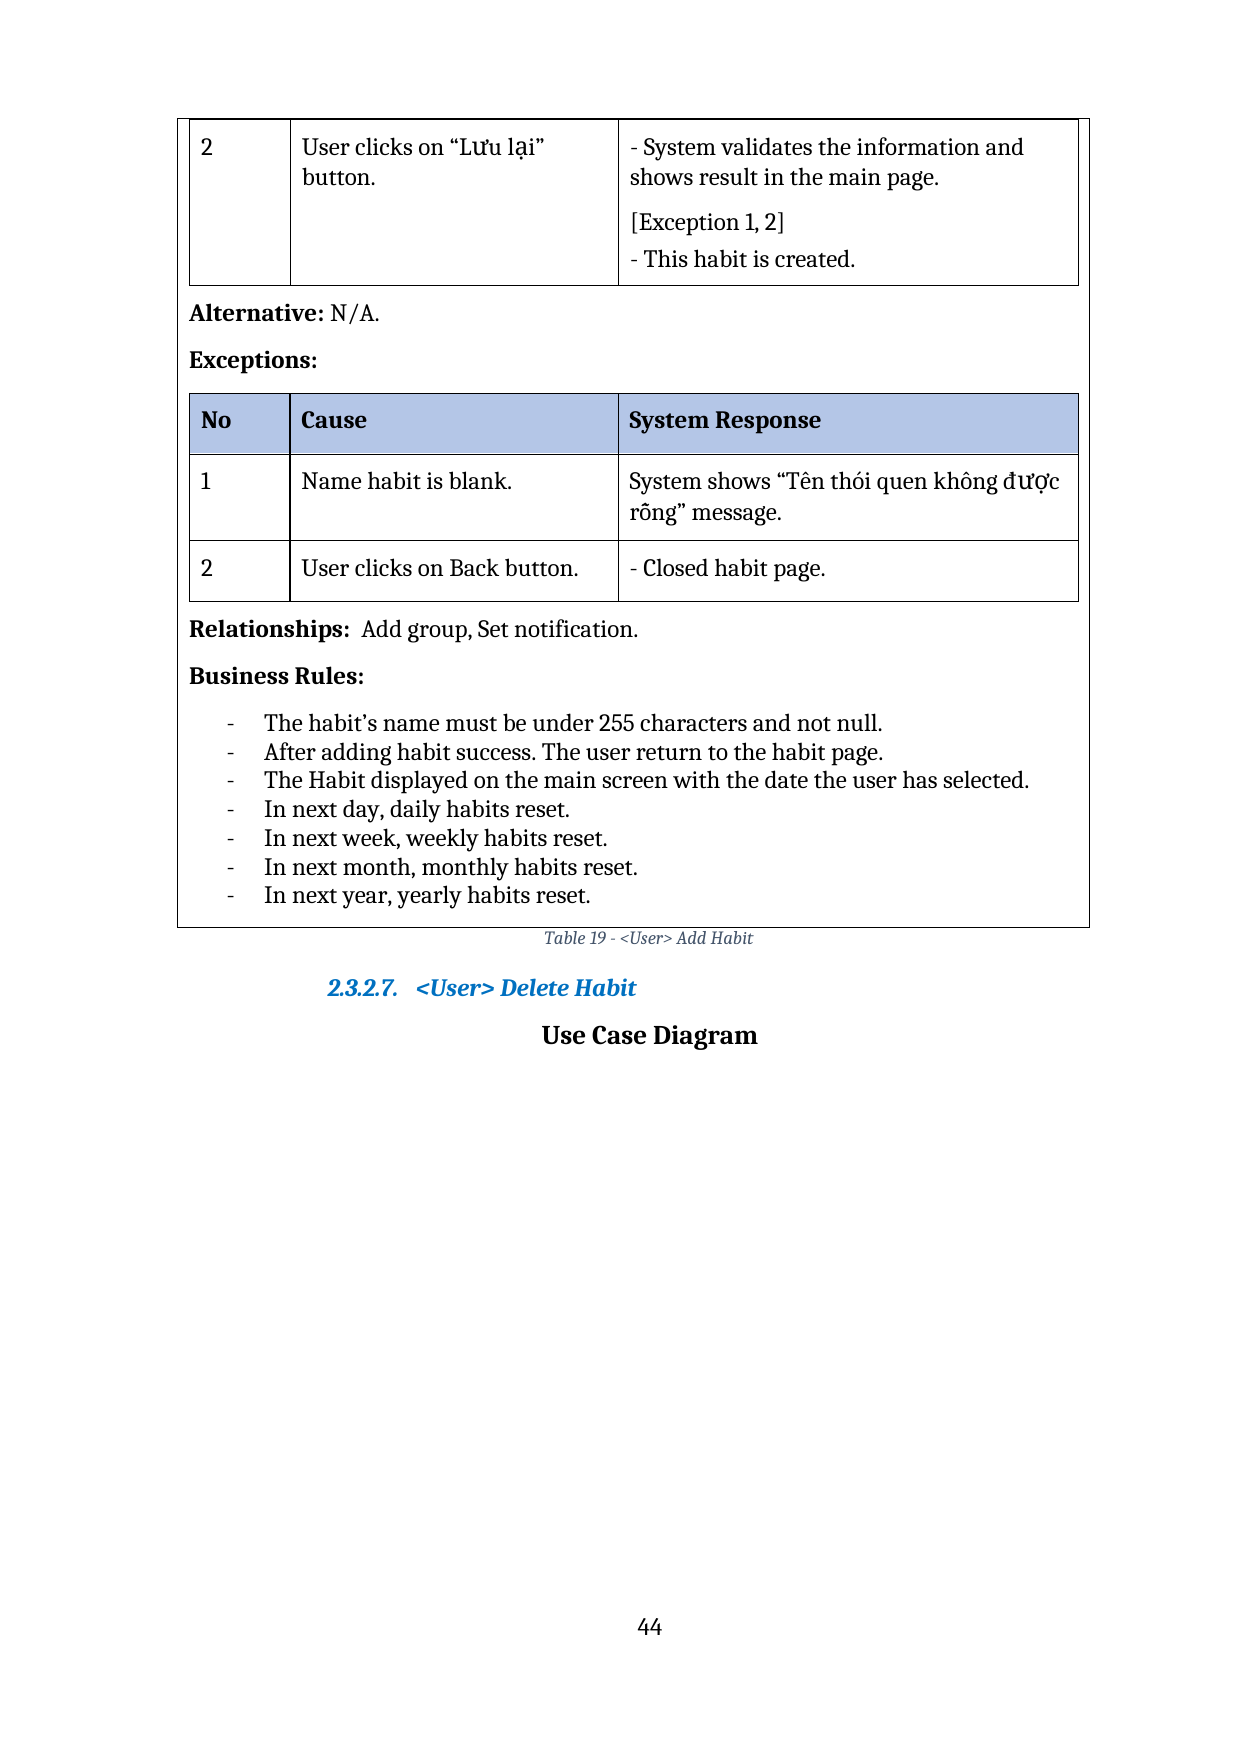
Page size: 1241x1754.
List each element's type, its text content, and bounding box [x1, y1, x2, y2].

subtitle <User> Delete Habit [327, 974, 1122, 1003]
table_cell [178, 119, 1089, 927]
list Use Case Diagram [177, 1020, 1122, 1051]
text Table 19 - <User> Add Habit [177, 928, 1122, 949]
